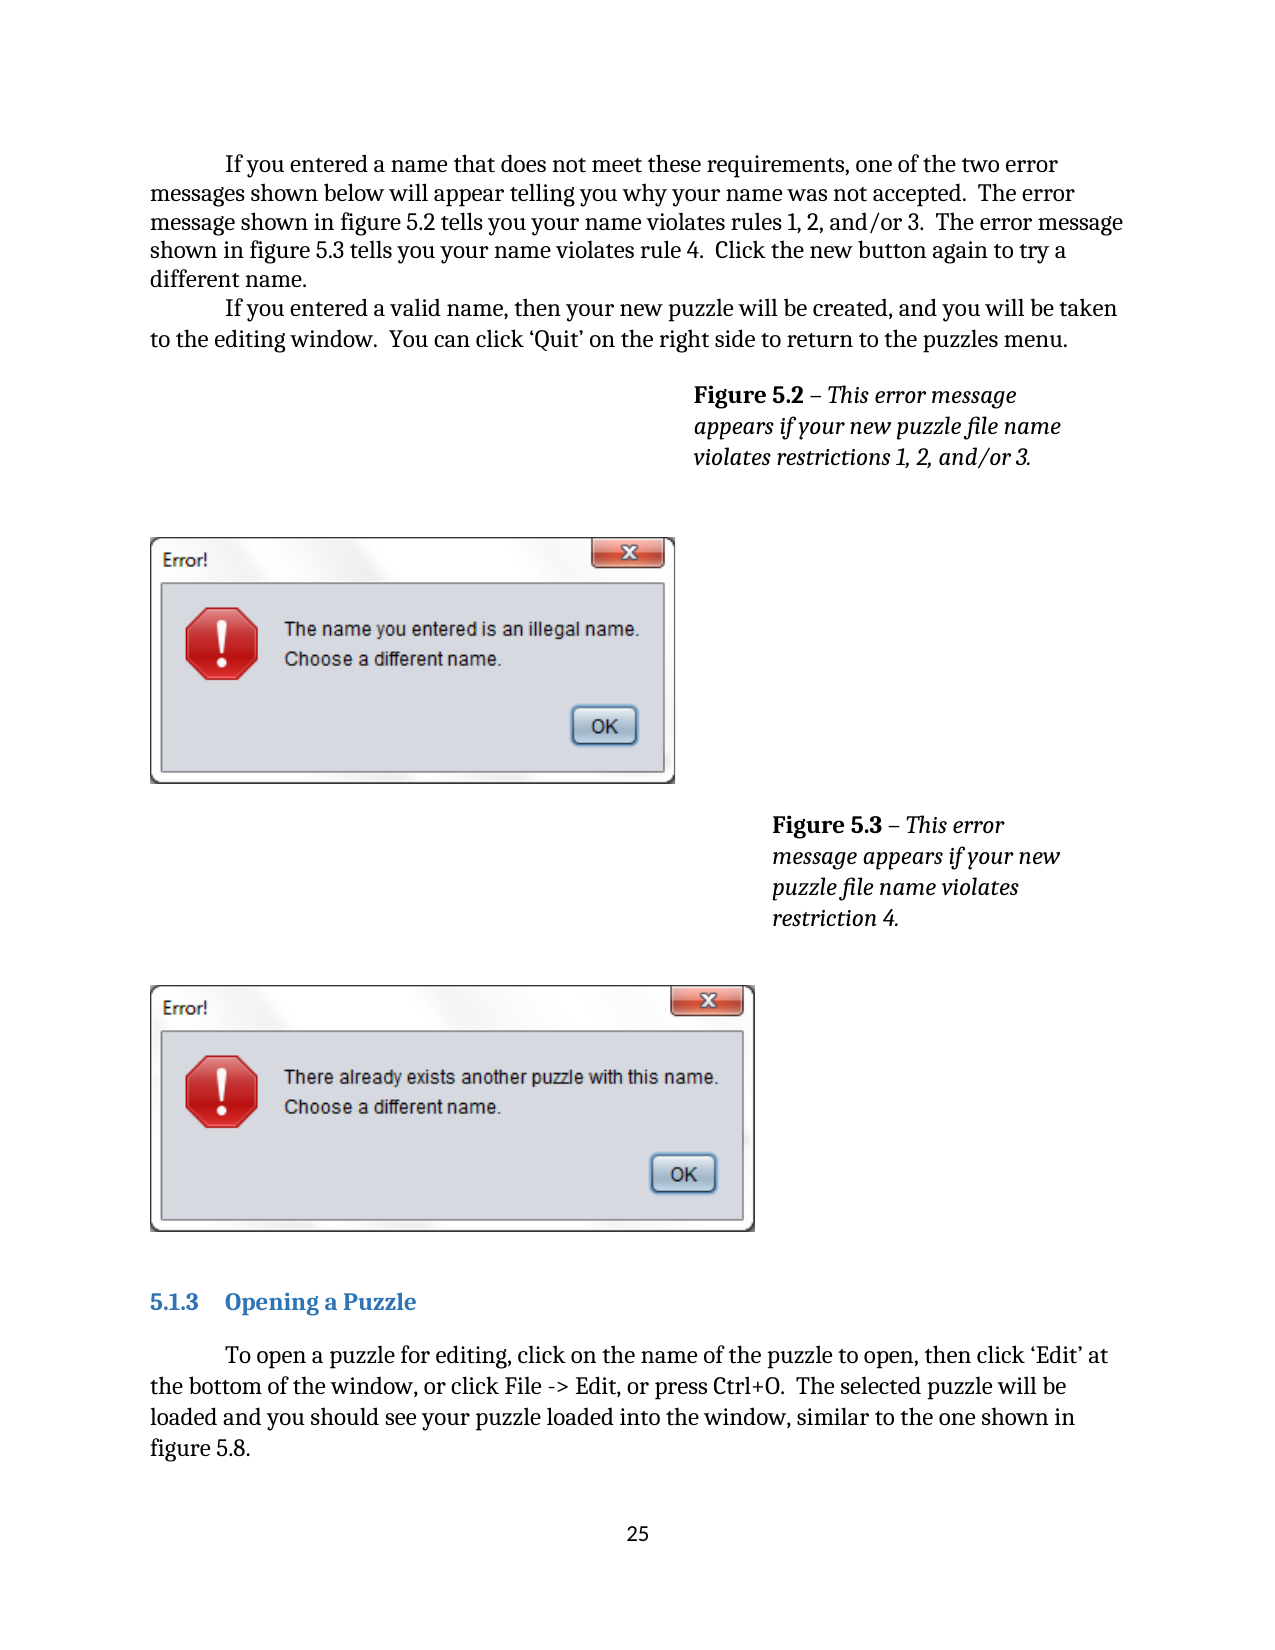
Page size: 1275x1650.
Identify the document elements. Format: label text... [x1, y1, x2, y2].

picture [150, 985, 755, 1232]
text If you entered a name that does not meet these requirements, one of the two error messages shown below will appear telling you why your name was not accepted. The error message shown in figure 5.2 tells you your name violates rules 1, 2, and/or 3. The error message shown in figure 5.3 tells you your name violates rule 4. Click the new button again to try a different name. [150, 150, 1125, 294]
subtitle 5.1.3 Opening a Puzzle [150, 1287, 1125, 1316]
text If you entered a valid name, then your new puzzle will be created, and you will be taken to the editing window. You can click ‘Quit’ on the right side to return to the puzzles menu. [150, 294, 1125, 353]
text To open a puzzle for editing, click on the name of the puzzle to open, then click ‘Edit’ at the bottom of the window, or click File -> Edit, or press Ctrl+O. The selected puzzle will be loaded and you should see your puzzle loaded into the window, similar to the one shown in figure 5.8. [150, 1341, 1125, 1462]
picture [150, 537, 675, 784]
